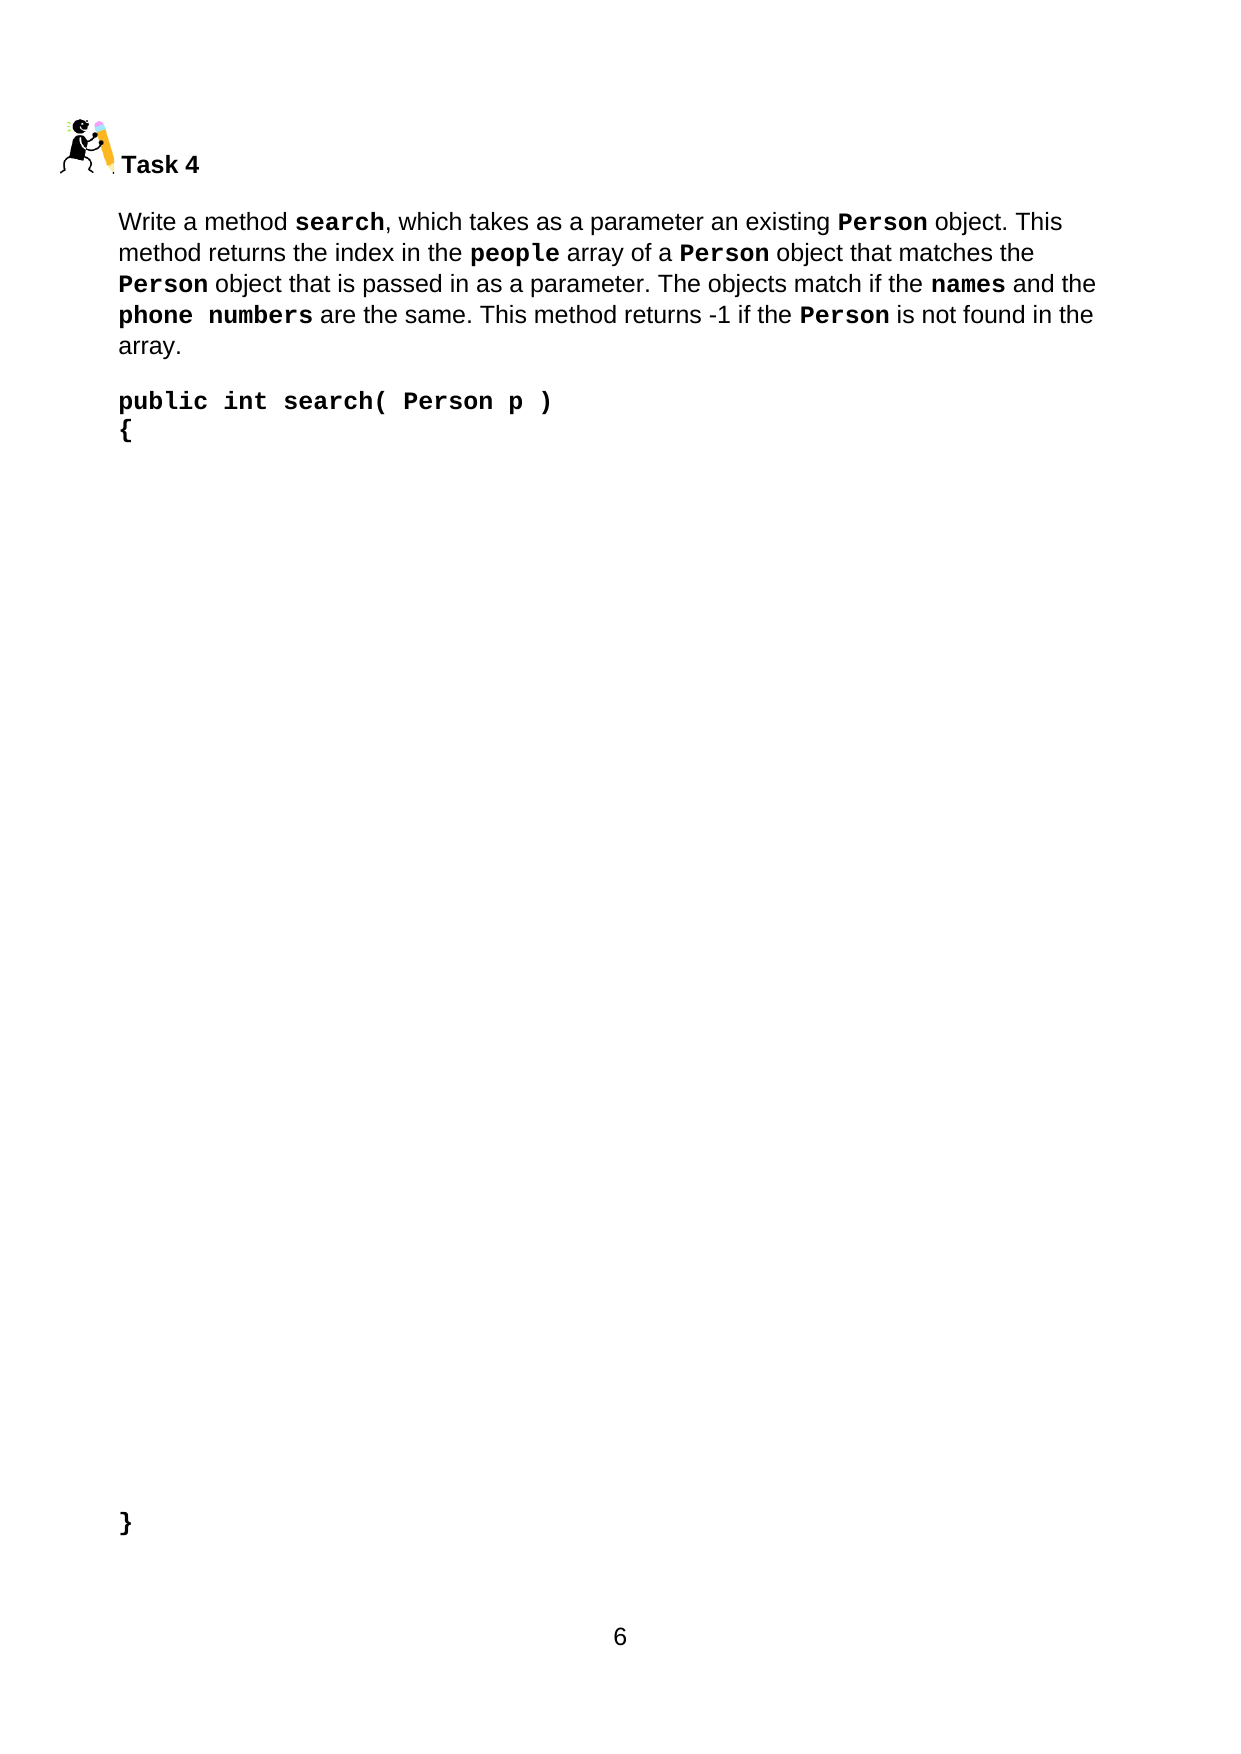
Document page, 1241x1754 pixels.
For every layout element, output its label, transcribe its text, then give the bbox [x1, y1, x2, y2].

text Write a method search, which takes as a parameter an existing Person object. This method returns the index in the people array of a Person object that matches the Person object that is passed in as a parameter. The objects match if the names and the phone numbers are the same. This method returns -1 if the Person is not found in the array. [118, 207, 1122, 360]
text public int search( Person p ) [118, 389, 1122, 417]
text } [118, 1509, 1122, 1537]
text { [118, 417, 1122, 445]
text Task 4 [59, 118, 1122, 179]
picture [59, 118, 115, 174]
